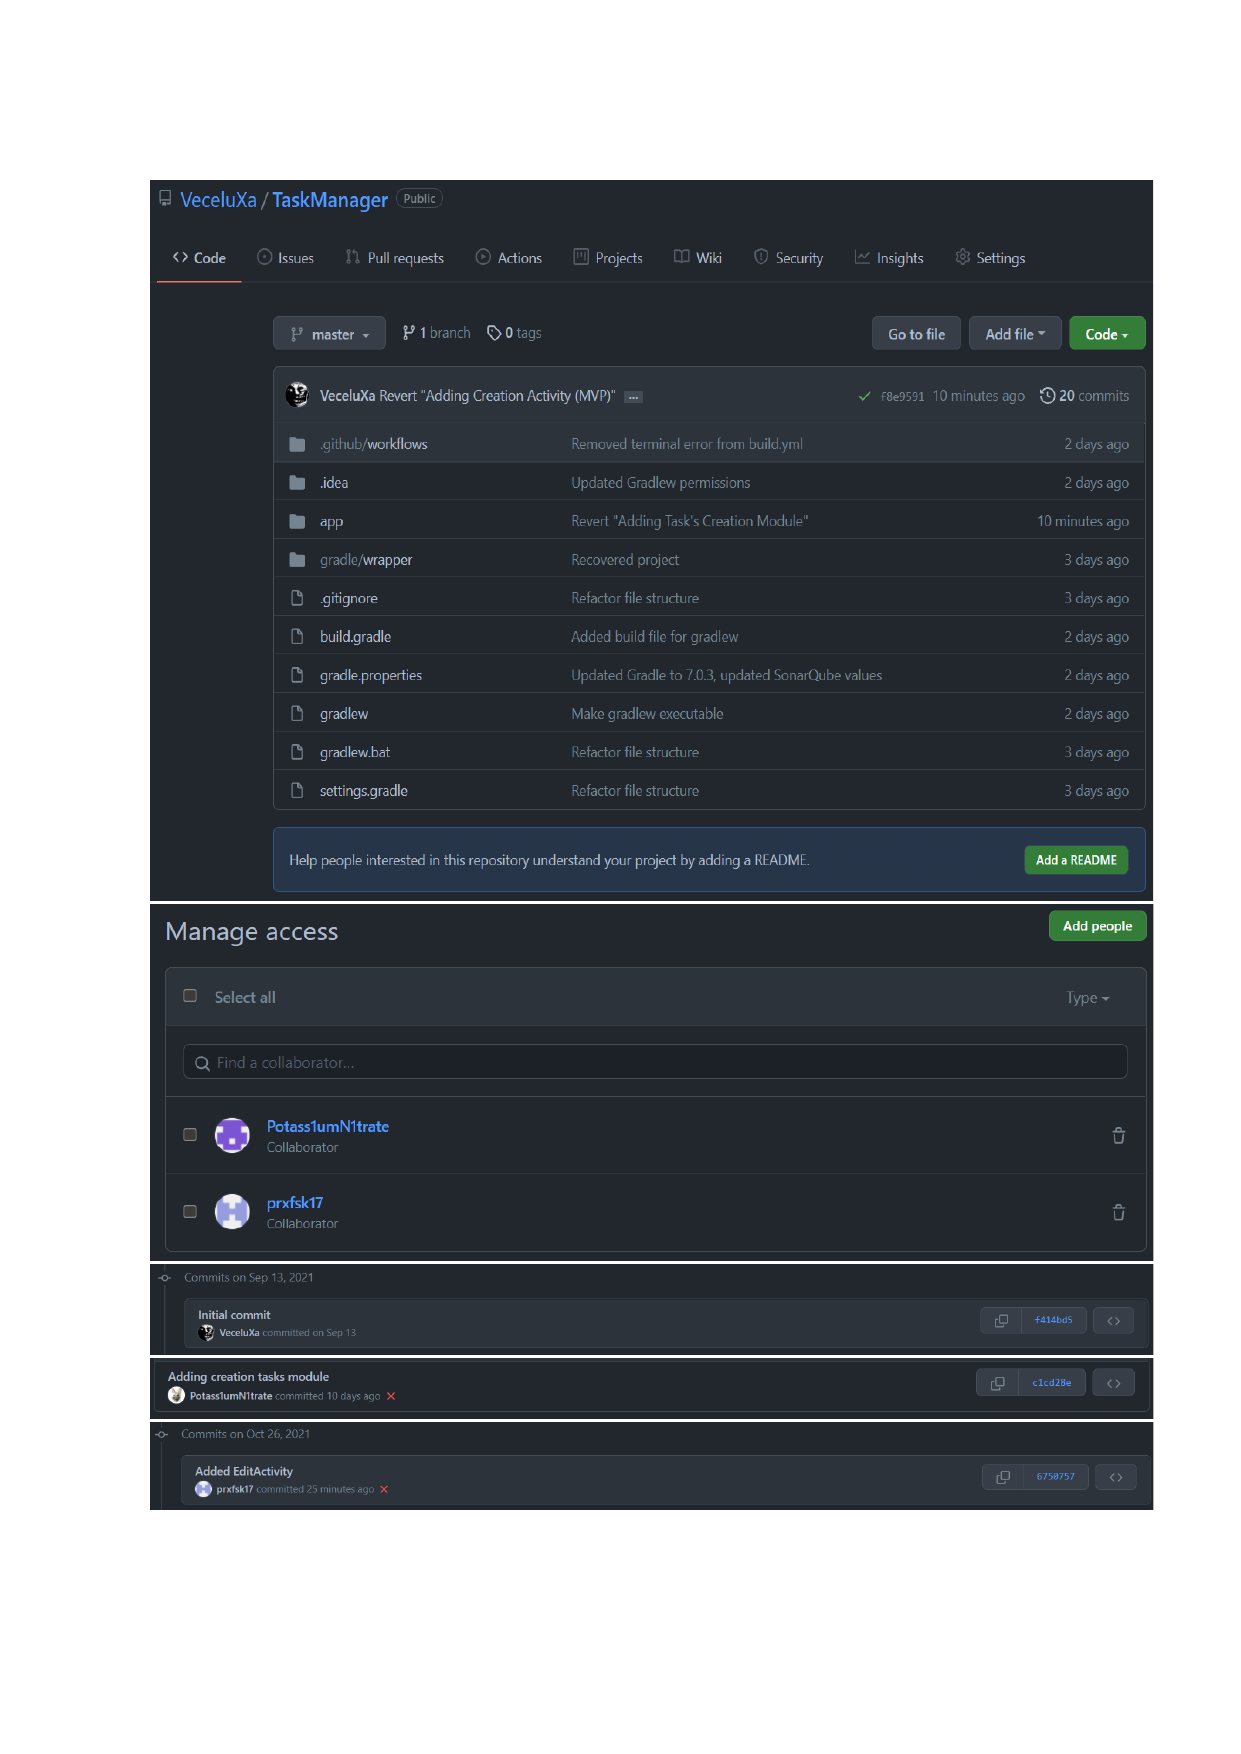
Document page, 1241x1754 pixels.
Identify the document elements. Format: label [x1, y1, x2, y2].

picture [150, 1358, 1154, 1419]
picture [150, 1422, 1154, 1510]
picture [150, 1264, 1154, 1355]
picture [150, 180, 1154, 901]
picture [150, 904, 1154, 1261]
